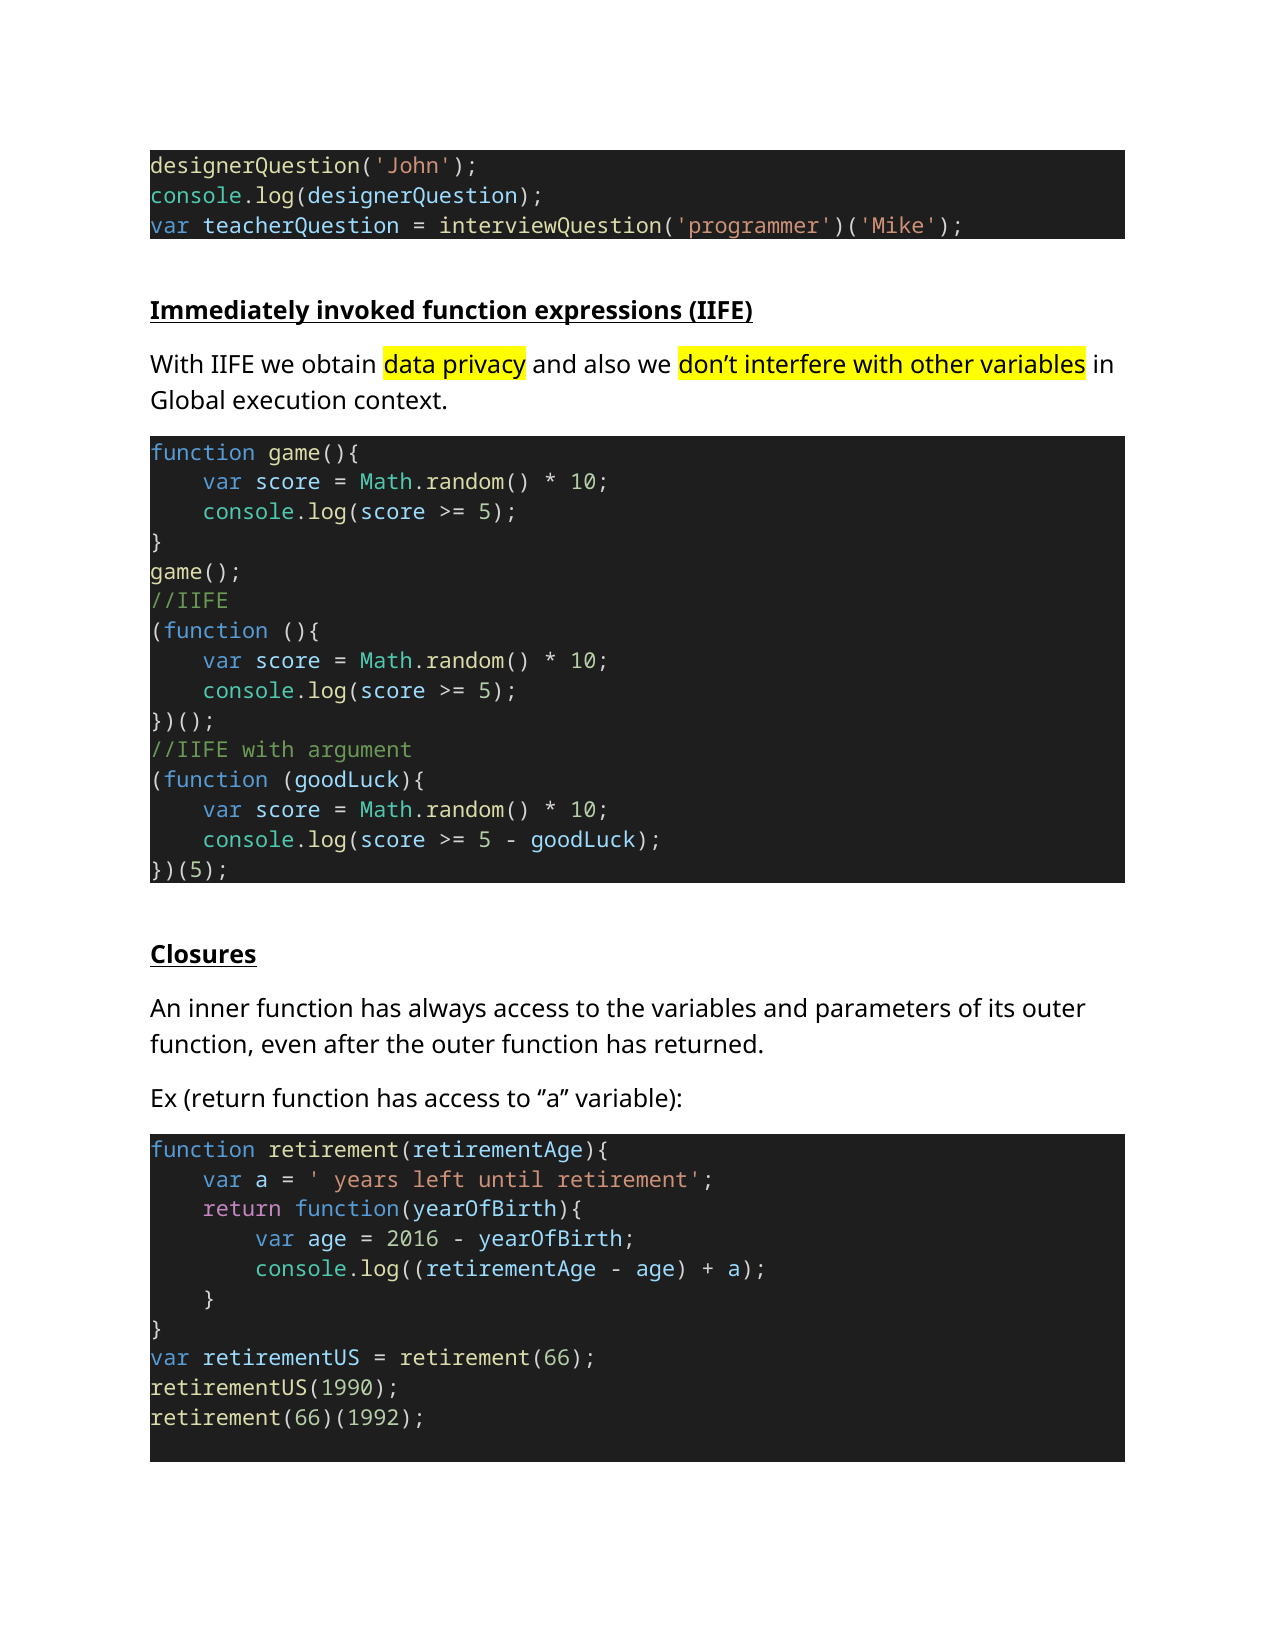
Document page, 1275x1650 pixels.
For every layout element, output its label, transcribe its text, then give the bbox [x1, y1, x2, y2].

text } [150, 1283, 1125, 1313]
text var score = Math.random() * 10; [150, 645, 1125, 675]
text } [150, 1313, 1125, 1342]
text game(); [150, 556, 1125, 585]
text retirement(66)(1992); [150, 1402, 1125, 1432]
text var score = Math.random() * 10; [150, 466, 1125, 496]
text var teacherQuestion = interviewQuestion('programmer')('Mike'); [150, 209, 1125, 239]
text Ex (return function has access to ‘’a’’ variable): [150, 1080, 1125, 1114]
text var retirementUS = retirement(66); [150, 1342, 1125, 1372]
text Immediately invoked function expressions (IIFE) [150, 293, 1125, 327]
text An inner function has always access to the variables and parameters of its outer function, even after the outer function has returned. [150, 990, 1125, 1061]
text //IIFE [150, 585, 1125, 615]
text } [150, 526, 1125, 556]
text (function (){ [150, 615, 1125, 645]
text console.log(score >= 5 - goodLuck); [150, 824, 1125, 853]
text console.log((retirementAge - age) + a); [150, 1253, 1125, 1283]
text var a = ' years left until retirement'; [150, 1164, 1125, 1193]
text })(); [150, 704, 1125, 734]
text console.log(designerQuestion); [150, 180, 1125, 209]
text Closures [150, 937, 1125, 971]
text console.log(score >= 5); [150, 675, 1125, 704]
text })(5); [150, 853, 1125, 883]
text //IIFE with argument [150, 734, 1125, 764]
text var age = 2016 - yearOfBirth; [150, 1223, 1125, 1253]
text console.log(score >= 5); [150, 496, 1125, 526]
text With IIFE we obtain data privacy and also we don’t interfere with other variables in Global execution context. [150, 346, 1125, 417]
text var score = Math.random() * 10; [150, 794, 1125, 824]
text function retirement(retirementAge){ [150, 1134, 1125, 1164]
text designerQuestion('John'); [150, 150, 1125, 180]
text function game(){ [150, 436, 1125, 466]
text (function (goodLuck){ [150, 764, 1125, 794]
text retirementUS(1990); [150, 1372, 1125, 1402]
text return function(yearOfBirth){ [150, 1193, 1125, 1223]
